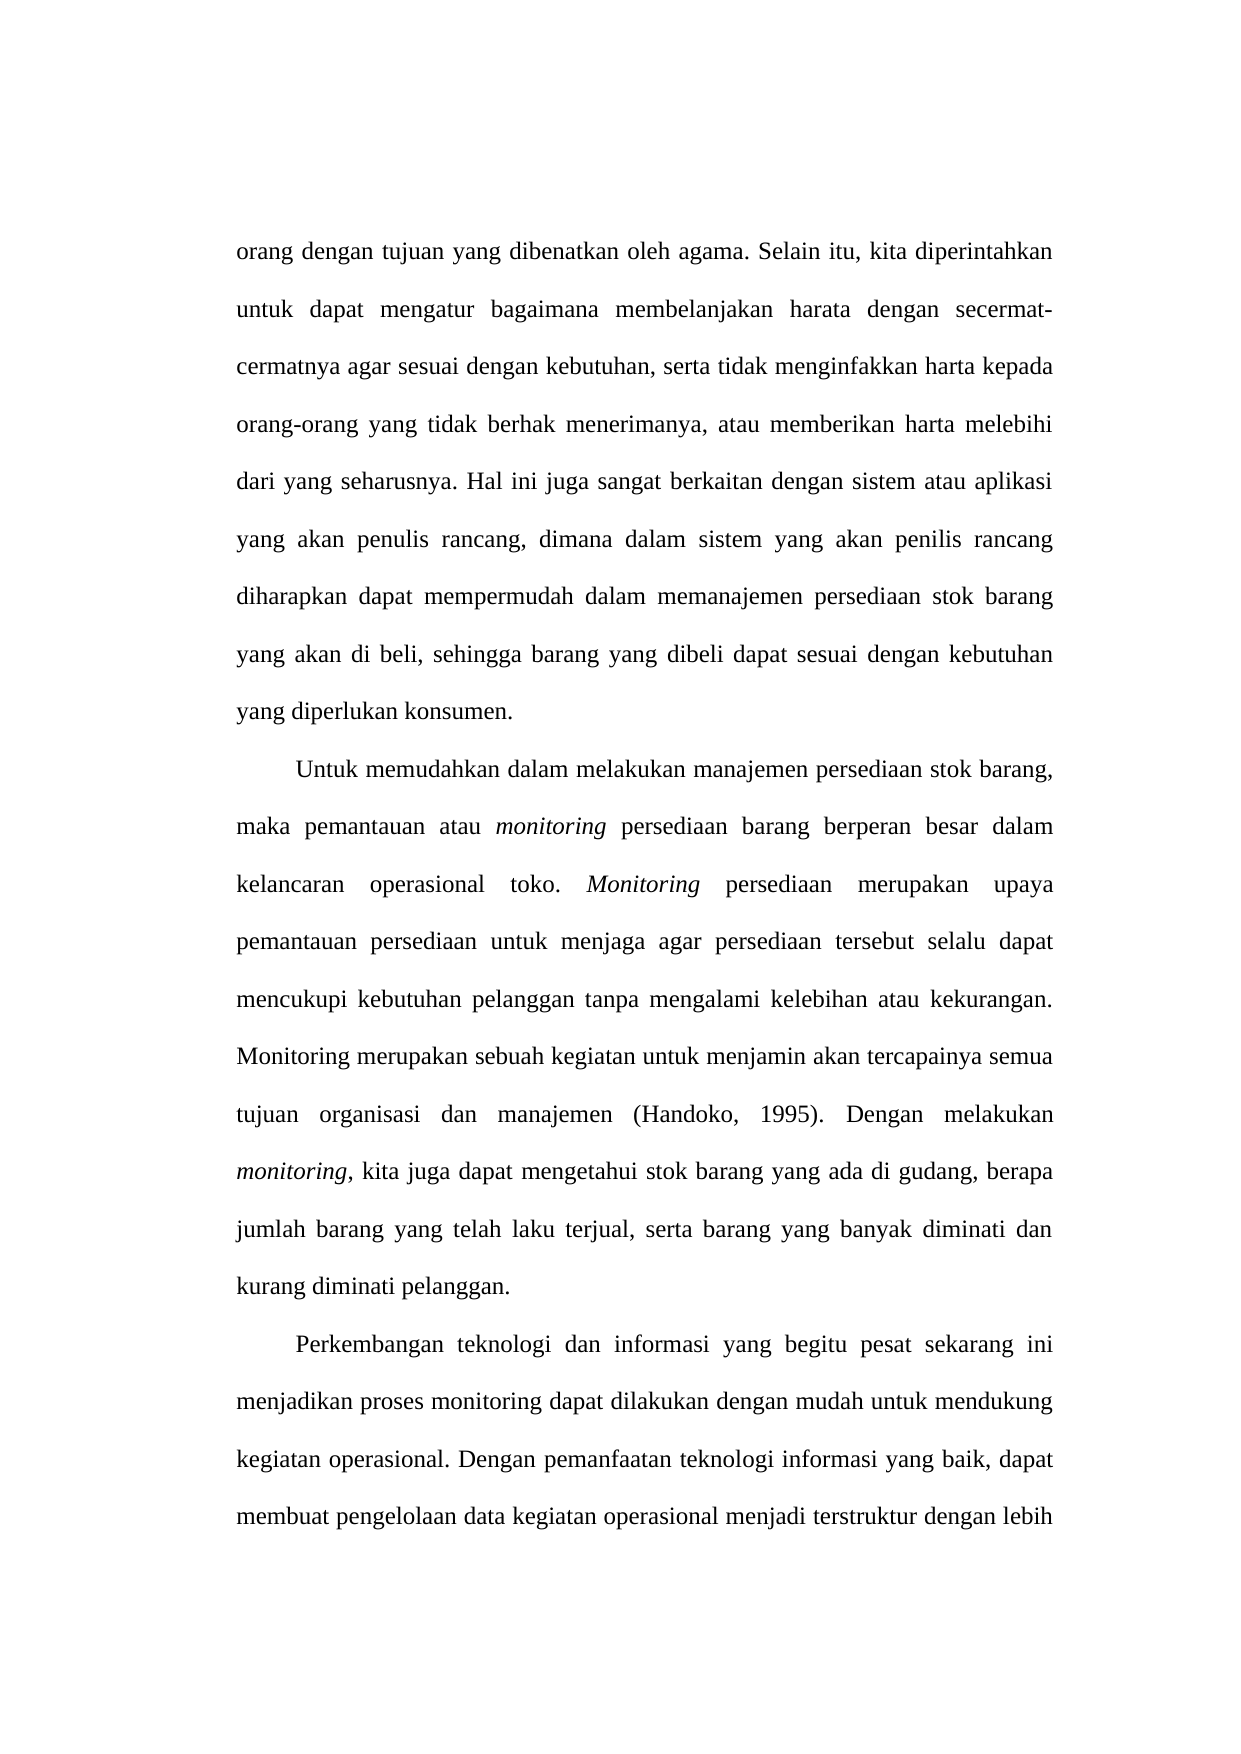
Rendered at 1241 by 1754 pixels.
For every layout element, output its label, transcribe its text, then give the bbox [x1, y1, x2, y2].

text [236, 1329, 1054, 1530]
text Untuk memudahkan dalam melakukan manajemen persediaan stok barang, maka pemantauan atau monitoring persediaan barang berperan besar dalam kelancaran operasional toko. Monitoring persediaan merupakan upaya pemantauan persediaan untuk menjaga agar persediaan tersebut selalu dapat mencukupi kebutuhan pelanggan tanpa mengalami kelebihan atau kekurangan. Monitoring merupakan sebuah kegiatan untuk menjamin akan tercapainya semua tujuan organisasi dan manajemen (Handoko, 1995). Dengan melakukan monitoring, kita juga dapat mengetahui stok barang yang ada di gudang, berapa jumlah barang yang telah laku terjual, serta barang yang banyak diminati dan kurang diminati pelanggan. [236, 754, 1054, 1300]
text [236, 236, 1054, 725]
